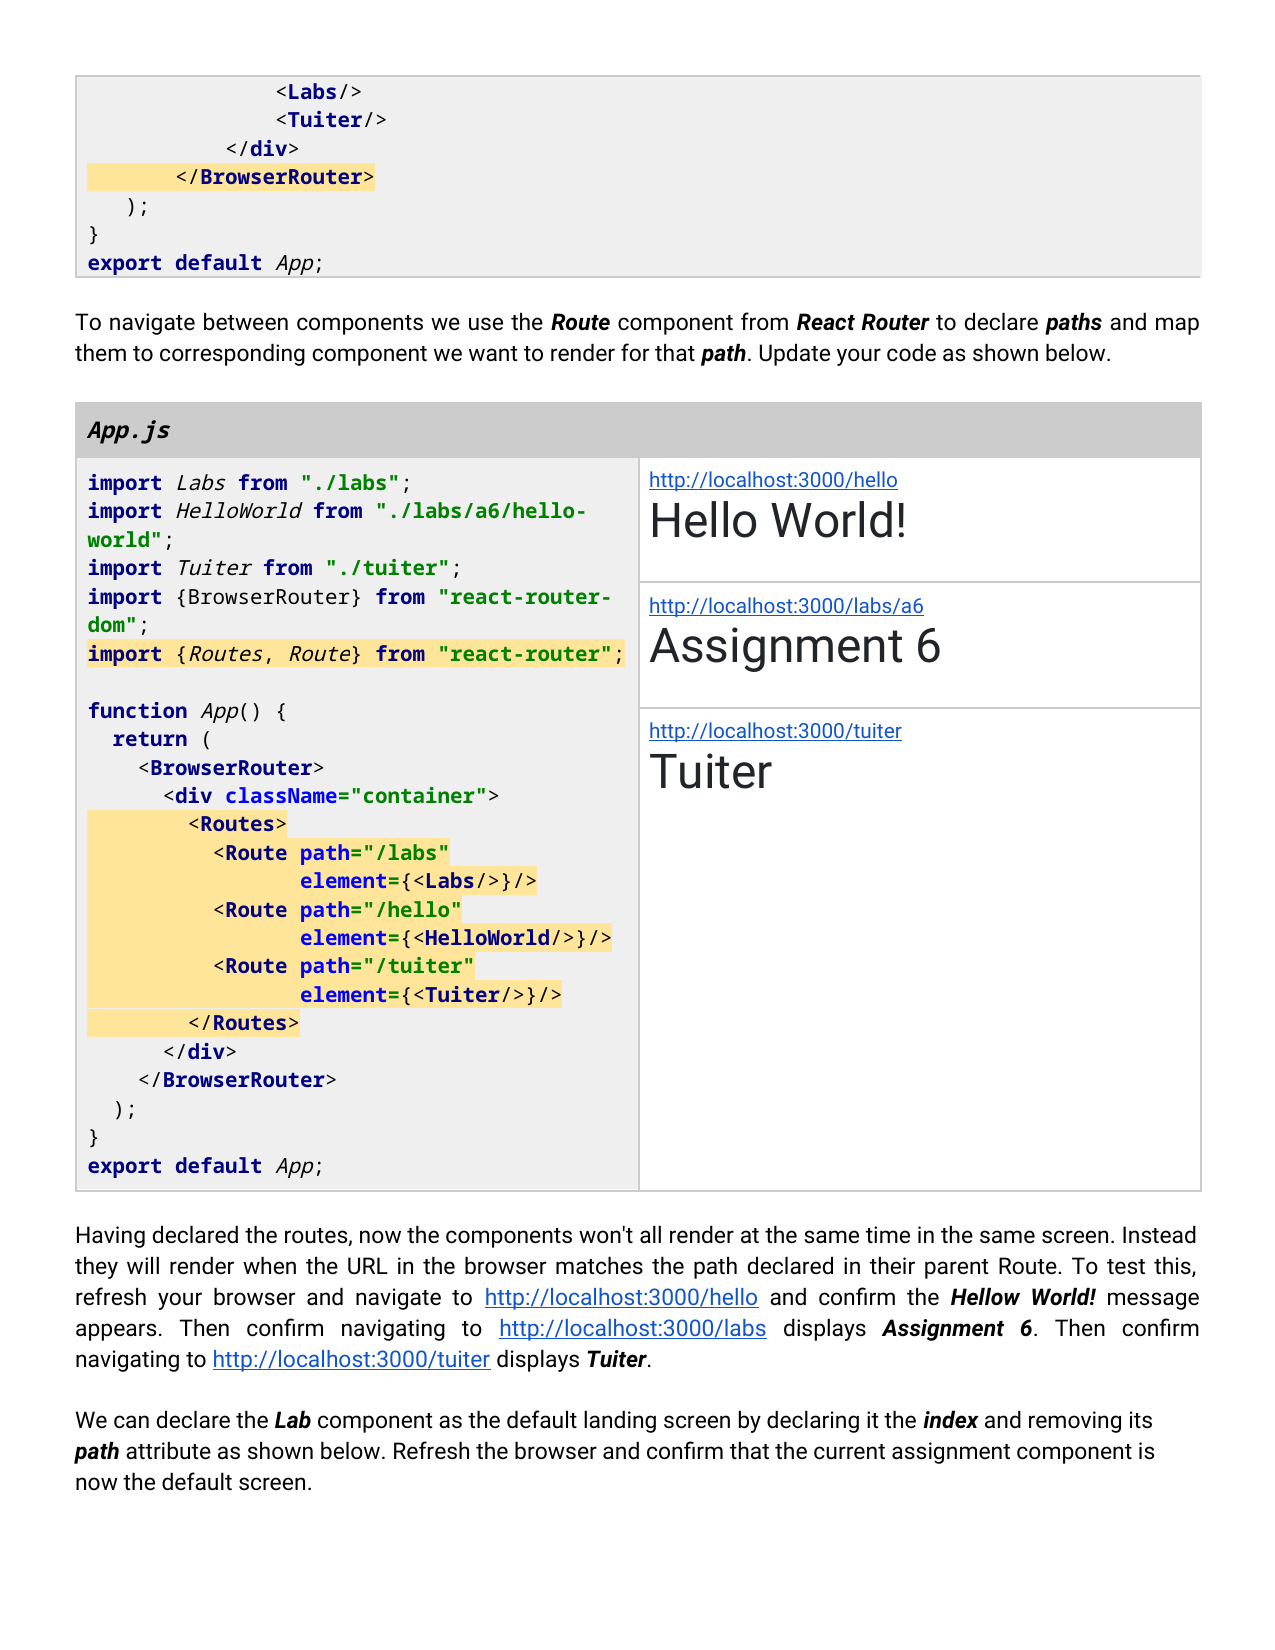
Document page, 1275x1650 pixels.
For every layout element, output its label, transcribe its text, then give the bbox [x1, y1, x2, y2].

table_cell import Labs from "./labs"; import HelloWorld from "./labs/a6/hello-world"; import Tuiter from "./tuiter"; import {BrowserRouter} from "react-router-dom"; import {Routes, Route} from "react-router"; function App() { return ( <BrowserRouter> <div className="container"> <Routes> <Route path="/labs" element={<Labs/>}/> <Route path="/hello" element={<HelloWorld/>}/> <Route path="/tuiter" element={<Tuiter/>}/> </Routes> </div> </BrowserRouter> ); } export default App; [77, 458, 638, 1189]
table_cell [77, 77, 1200, 276]
table_cell http://localhost:3000/hello Hello World! [640, 458, 1200, 581]
table_header [640, 404, 1200, 456]
text To navigate between components we use the Route component from React Router to declare paths and map them to corresponding component we want to render for that path. Update your code as shown below. [75, 309, 1200, 367]
text We can declare the Lab component as the default landing screen by declaring it the index and removing its path attribute as shown below. Refresh the browser and confirm that the current assignment component is now the default screen. [75, 1407, 1200, 1496]
table_header App.js [77, 404, 638, 456]
table_cell http://localhost:3000/labs/a6 Assignment 6 [640, 583, 1200, 707]
text Having declared the routes, now the components won't all render at the same time in the same screen. Instead they will render when the URL in the browser matches the path declared in their parent Route. To test this, refresh your browser and navigate to http://localhost:3000/hello and confirm the Hellow World! message appears. Then confirm navigating to http://localhost:3000/labs displays Assignment 6. Then confirm navigating to http://localhost:3000/tuiter displays Tuiter. [75, 1222, 1200, 1373]
table_cell http://localhost:3000/tuiter Tuiter [640, 709, 1200, 1189]
